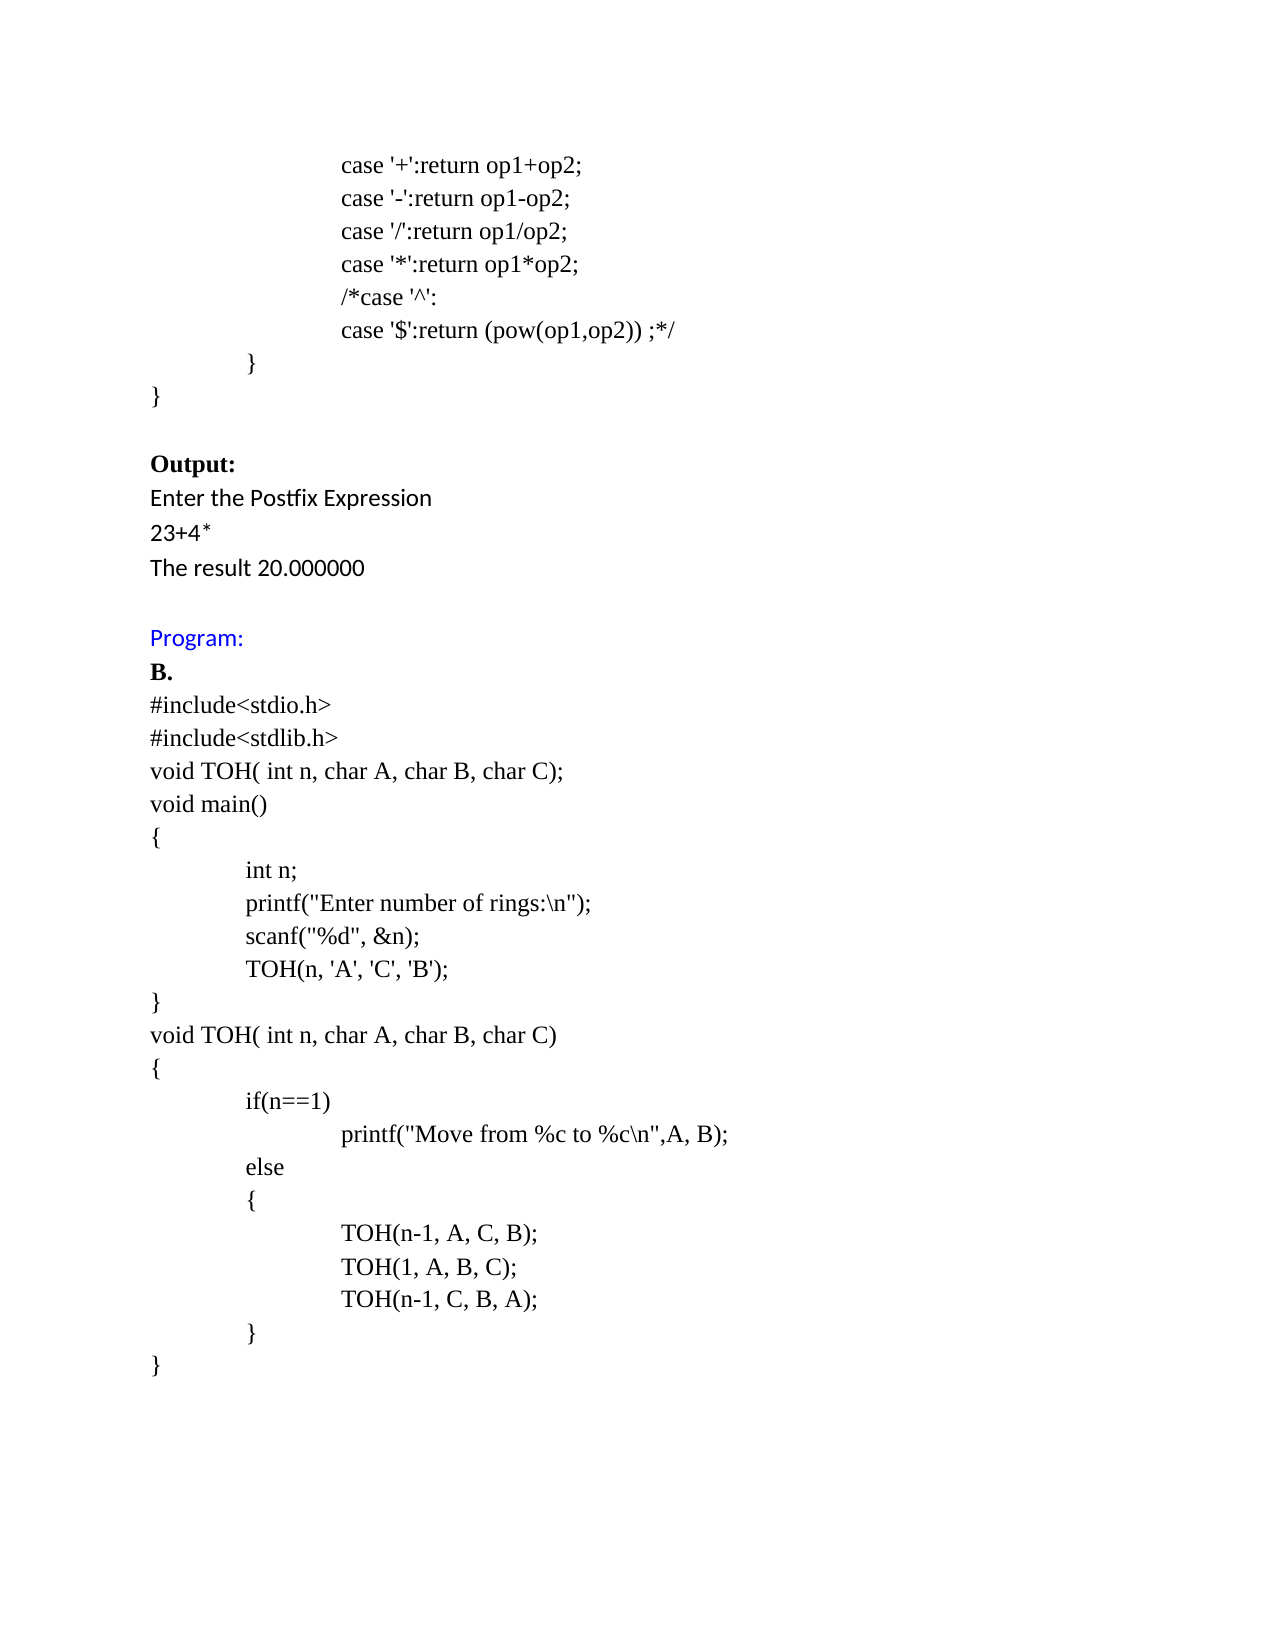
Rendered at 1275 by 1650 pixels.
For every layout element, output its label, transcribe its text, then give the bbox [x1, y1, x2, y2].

text case '+':return op1+op2; [150, 150, 1125, 179]
text Enter the Postfix Expression [150, 482, 1125, 513]
text TOH(1, A, B, C); [150, 1252, 1125, 1280]
text case '$':return (pow(op1,op2)) ;*/ [150, 315, 1125, 344]
text The result 20.000000 [150, 552, 1125, 583]
text void main() [150, 789, 1125, 818]
text TOH(n-1, A, C, B); [150, 1218, 1125, 1247]
text } [150, 1318, 1125, 1346]
text case '-':return op1-op2; [150, 183, 1125, 212]
text } [150, 348, 1125, 377]
text #include<stdio.h> [150, 690, 1125, 719]
text } [150, 1351, 1125, 1379]
text /*case '^': [150, 282, 1125, 311]
text { [150, 1053, 1125, 1082]
text 23+4* [150, 517, 1125, 548]
text void TOH( int n, char A, char B, char C) [150, 1020, 1125, 1049]
text { [150, 1186, 1125, 1214]
text TOH(n-1, C, B, A); [150, 1284, 1125, 1313]
text printf("Enter number of rings:\n"); [150, 888, 1125, 917]
text Program: [150, 622, 1125, 653]
text } [150, 987, 1125, 1016]
text #include<stdlib.h> [150, 723, 1125, 752]
text Output: [150, 449, 1125, 478]
text TOH(n, 'A', 'C', 'B'); [150, 954, 1125, 983]
text } [150, 381, 1125, 410]
text int n; [150, 855, 1125, 884]
text { [150, 822, 1125, 851]
text void TOH( int n, char A, char B, char C); [150, 756, 1125, 785]
text case '*':return op1*op2; [150, 249, 1125, 278]
text case '/':return op1/op2; [150, 216, 1125, 245]
text else [150, 1152, 1125, 1181]
text if(n==1) [150, 1086, 1125, 1115]
text scanf("%d", &n); [150, 921, 1125, 950]
text B. [150, 657, 1125, 686]
text printf("Move from %c to %c\n",A, B); [150, 1119, 1125, 1148]
